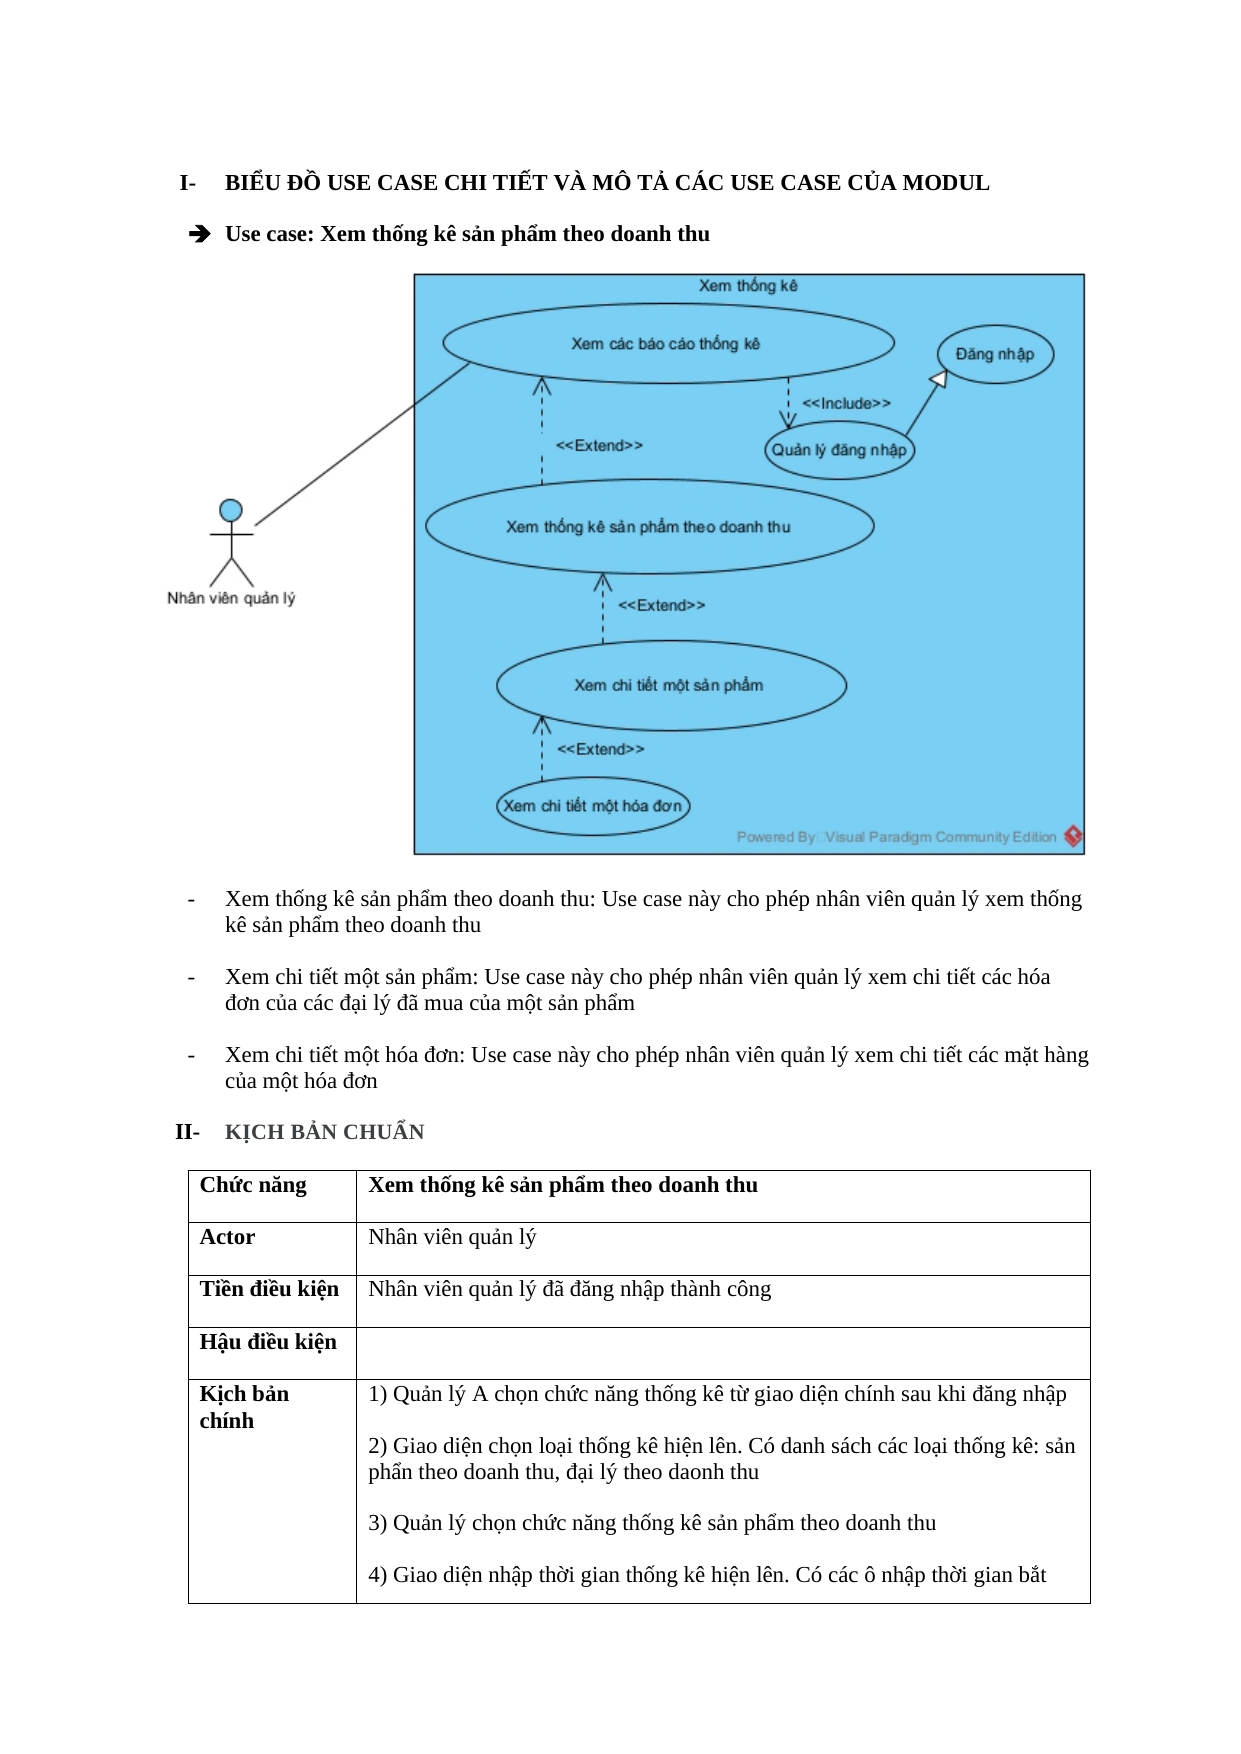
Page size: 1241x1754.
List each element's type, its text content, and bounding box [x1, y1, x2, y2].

list Use case: Xem thống kê sản phẩm theo doanh thu [187, 220, 1090, 247]
table_cell Nhân viên quản lý [357, 1223, 1090, 1274]
list Xem chi tiết một sản phẩm: Use case này cho phép nhân viên quản lý xem chi tiết các hóa đơn của các đại lý đã mua của một sản phẩm [187, 963, 1090, 1016]
list Xem chi tiết một hóa đơn: Use case này cho phép nhân viên quản lý xem chi tiết các mặt hàng của một hóa đơn [187, 1041, 1090, 1093]
table_header Chức năng [189, 1171, 356, 1222]
table_cell Actor [189, 1223, 356, 1274]
list KỊCH BẢN CHUẨN [187, 1118, 1090, 1145]
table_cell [357, 1380, 1090, 1603]
table_header Xem thống kê sản phẩm theo doanh thu [357, 1171, 1090, 1222]
table_cell Hậu điều kiện [189, 1328, 356, 1379]
list Xem thống kê sản phẩm theo doanh thu: Use case này cho phép nhân viên quản lý xem thống kê sản phẩm theo doanh thu [187, 885, 1090, 938]
picture [150, 271, 1091, 861]
table_cell Nhân viên quản lý đã đăng nhập thành công [357, 1276, 1090, 1327]
table_cell [357, 1328, 1090, 1379]
table_cell Kịch bản chính [189, 1380, 356, 1603]
list BIỂU ĐỒ USE CASE CHI TIẾT VÀ MÔ TẢ CÁC USE CASE CỦA MODUL [187, 169, 1090, 195]
table_cell Tiền điều kiện [189, 1276, 356, 1327]
